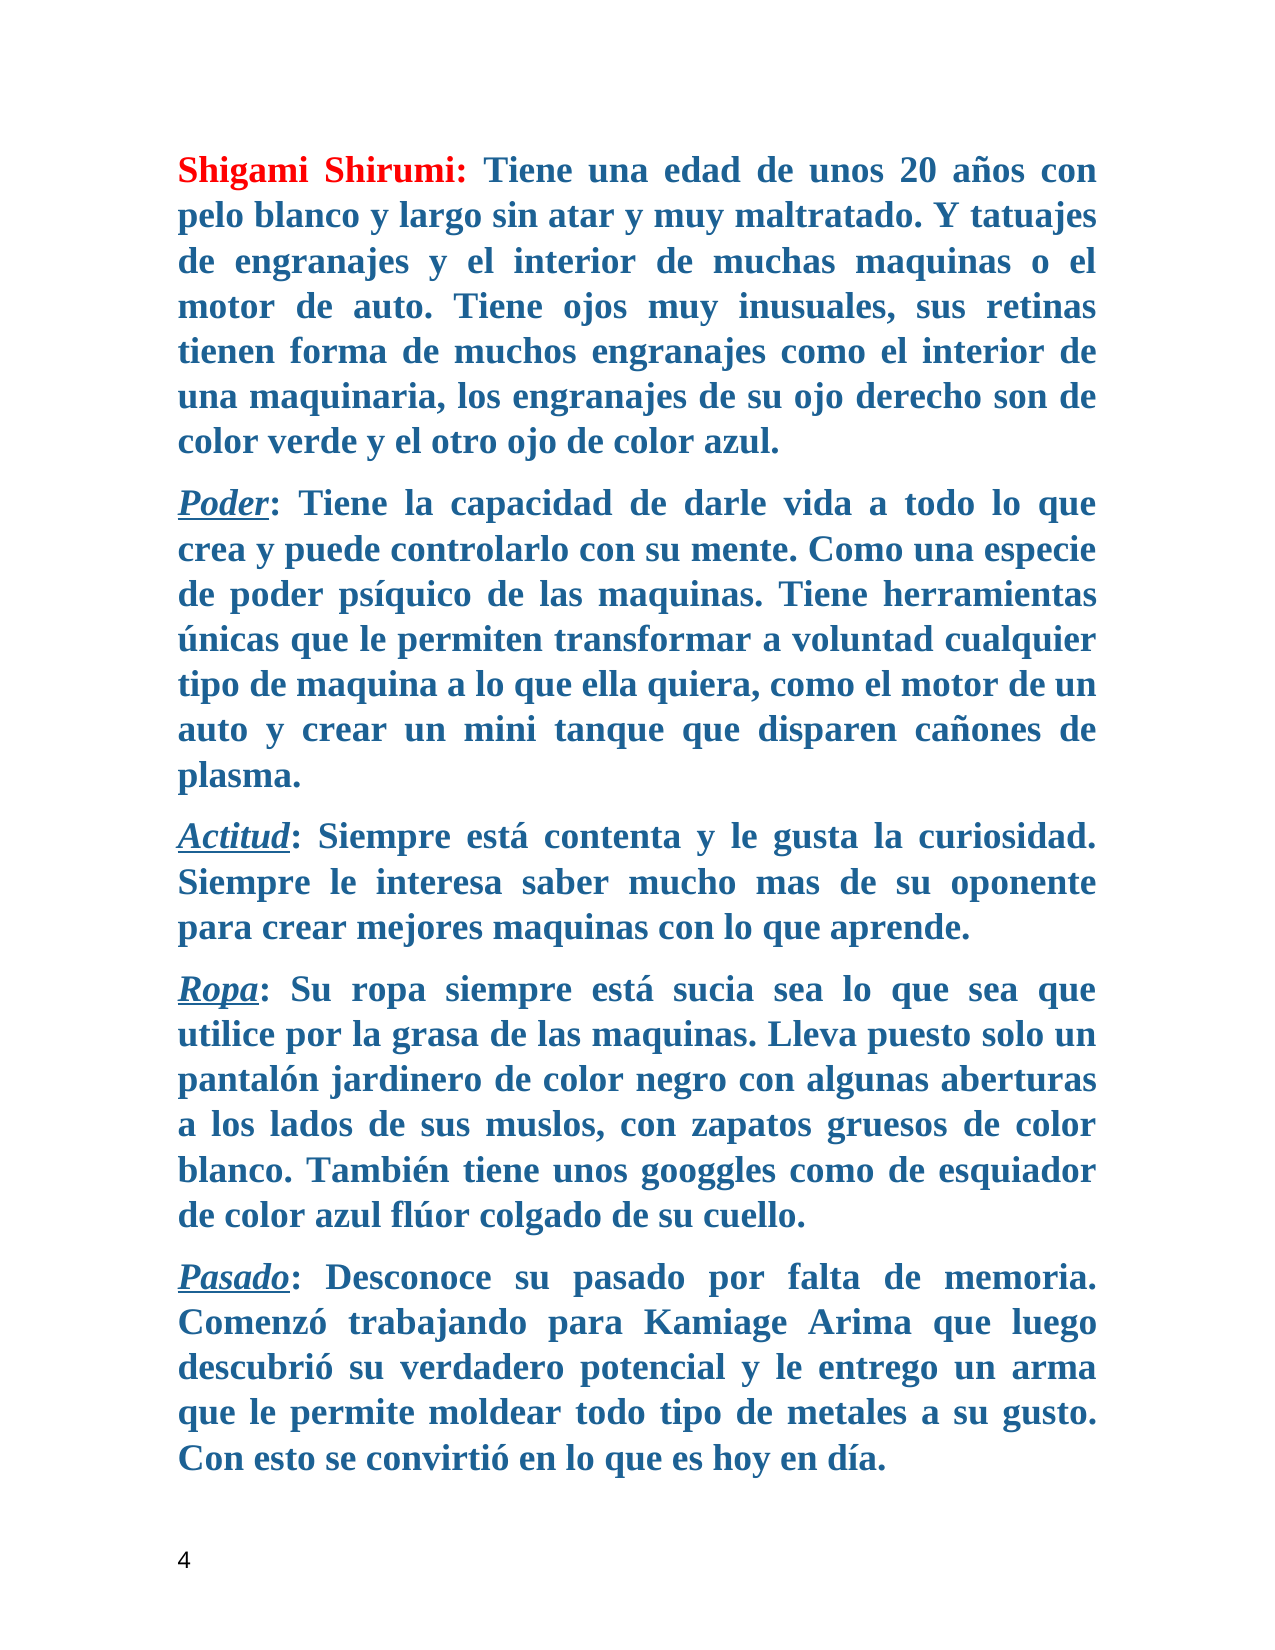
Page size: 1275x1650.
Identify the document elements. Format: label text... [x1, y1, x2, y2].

text Shigami Shirumi: Tiene una edad de unos 20 años con pelo blanco y largo sin atar y muy maltratado. Y tatuajes de engranajes y el interior de muchas maquinas o el motor de auto. Tiene ojos muy inusuales, sus retinas tienen forma de muchos engranajes como el interior de una maquinaria, los engranajes de su ojo derecho son de color verde y el otro ojo de color azul. [177, 148, 1098, 462]
text Poder: Tiene la capacidad de darle vida a todo lo que crea y puede controlarlo con su mente. Como una especie de poder psíquico de las maquinas. Tiene herramientas únicas que le permiten transformar a voluntad cualquier tipo de maquina a lo que ella quiera, como el motor de un auto y crear un mini tanque que disparen cañones de plasma. [177, 481, 1098, 795]
text Pasado: Desconoce su pasado por falta de memoria. Comenzó trabajando para Kamiage Arima que luego descubrió su verdadero potencial y le entrego un arma que le permite moldear todo tipo de metales a su gusto. Con esto se convirtió en lo que es hoy en día. [177, 1254, 1098, 1478]
text Ropa: Su ropa siempre está sucia sea lo que sea que utilice por la grasa de las maquinas. Lleva puesto solo un pantalón jardinero de color negro con algunas aberturas a los lados de sus muslos, con zapatos gruesos de color blanco. También tiene unos googgles como de esquiador de color azul flúor colgado de su cuello. [177, 966, 1098, 1235]
text Actitud: Siempre está contenta y le gusta la curiosidad. Siempre le interesa saber mucho mas de su oponente para crear mejores maquinas con lo que aprende. [177, 814, 1098, 947]
